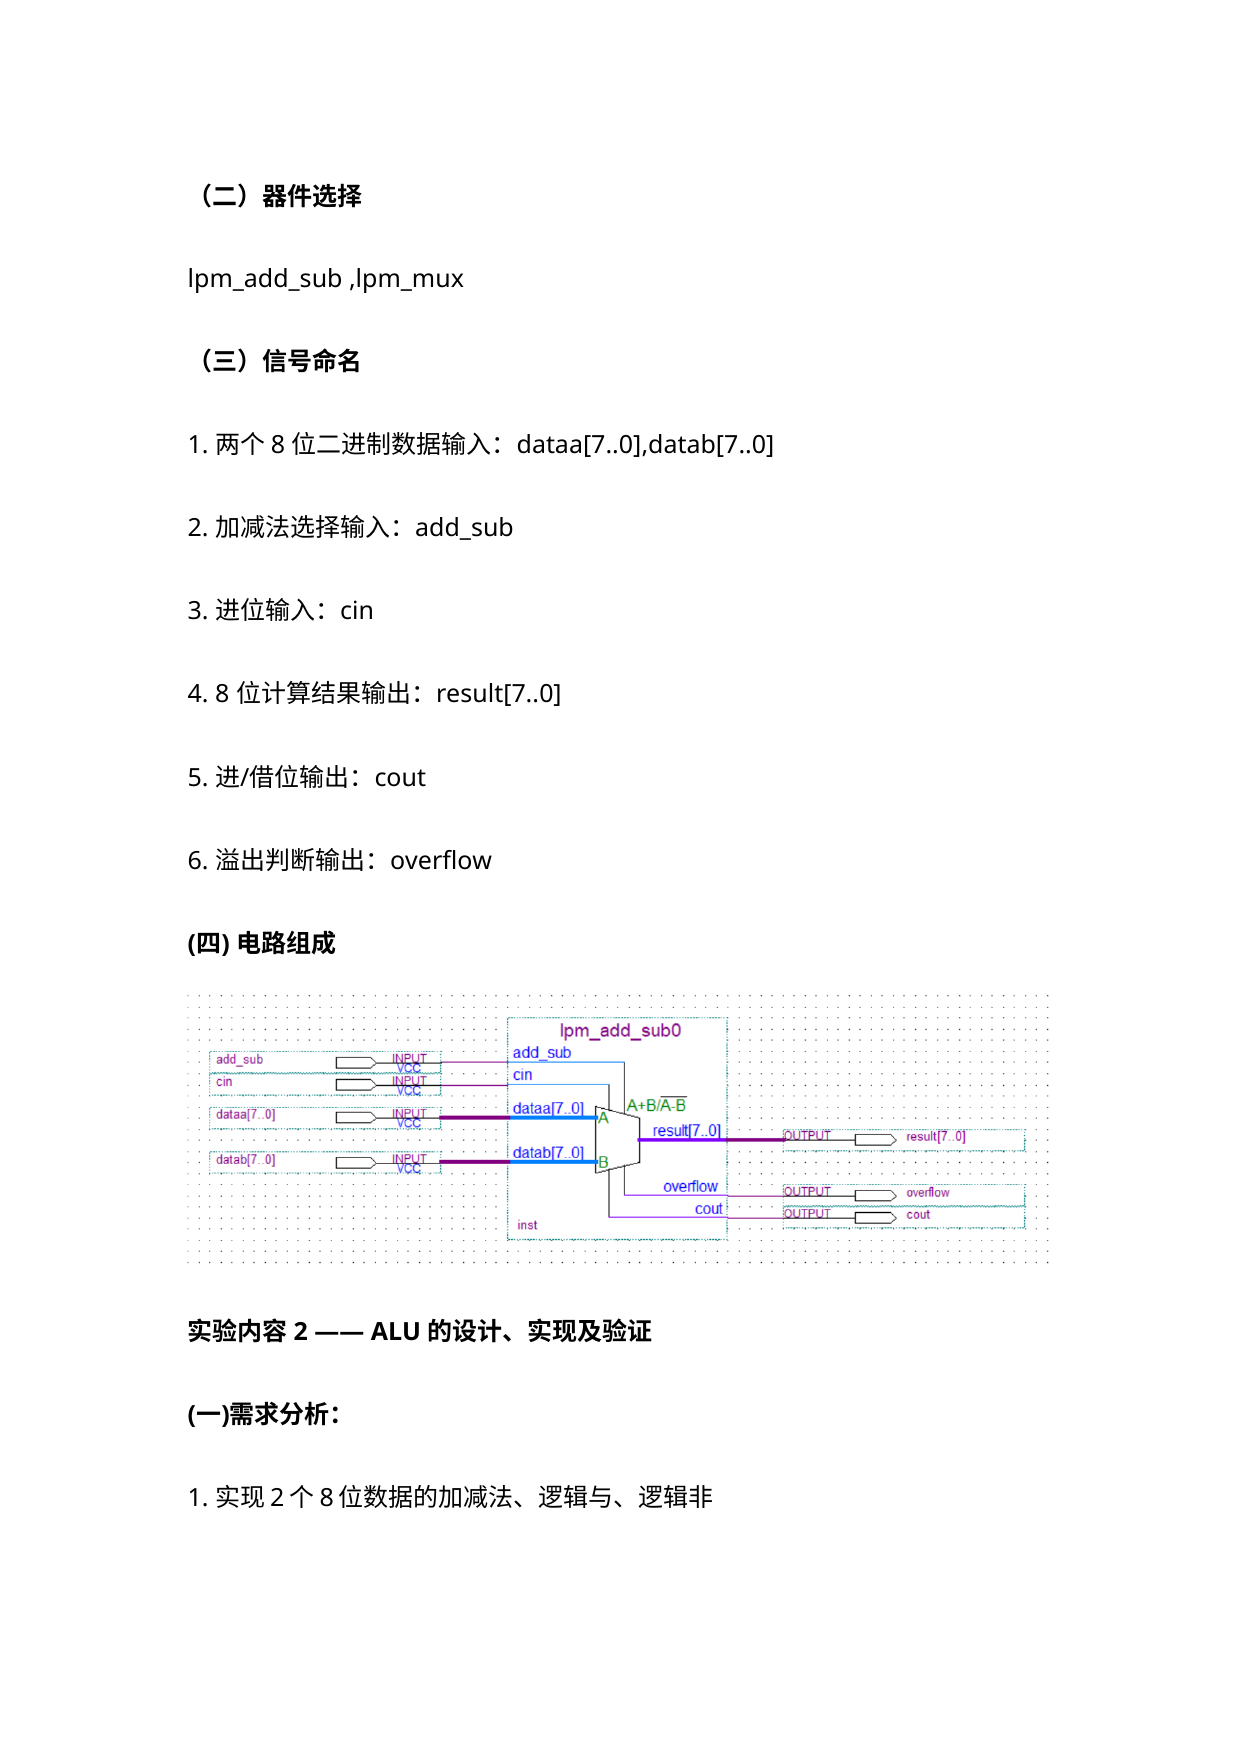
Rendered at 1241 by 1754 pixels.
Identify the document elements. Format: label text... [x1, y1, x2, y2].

text 5. 进/借位输出：cout [187, 743, 1053, 808]
text 1. 两个 8 位二进制数据输入：dataa[7..0],datab[7..0] [187, 410, 1053, 475]
text （三）信号命名 [187, 327, 1053, 392]
text 3. 进位输入：cin [187, 576, 1053, 641]
text (一)需求分析： [187, 1380, 1053, 1445]
text （二）器件选择 [187, 162, 1053, 227]
text lpm_add_sub ,lpm_mux [187, 245, 1053, 310]
text 4. 8 位计算结果输出：result[7..0] [187, 659, 1053, 724]
text 6. 溢出判断输出：overflow [187, 826, 1053, 891]
text (四) 电路组成 [187, 909, 1053, 974]
text 实验内容 2 —— ALU 的设计、实现及验证 [187, 1297, 1053, 1362]
text 2. 加减法选择输入：add_sub [187, 493, 1053, 558]
picture [187, 992, 1052, 1269]
text 1. 实现2个8位数据的加减法、逻辑与、逻辑非 [187, 1463, 1053, 1528]
